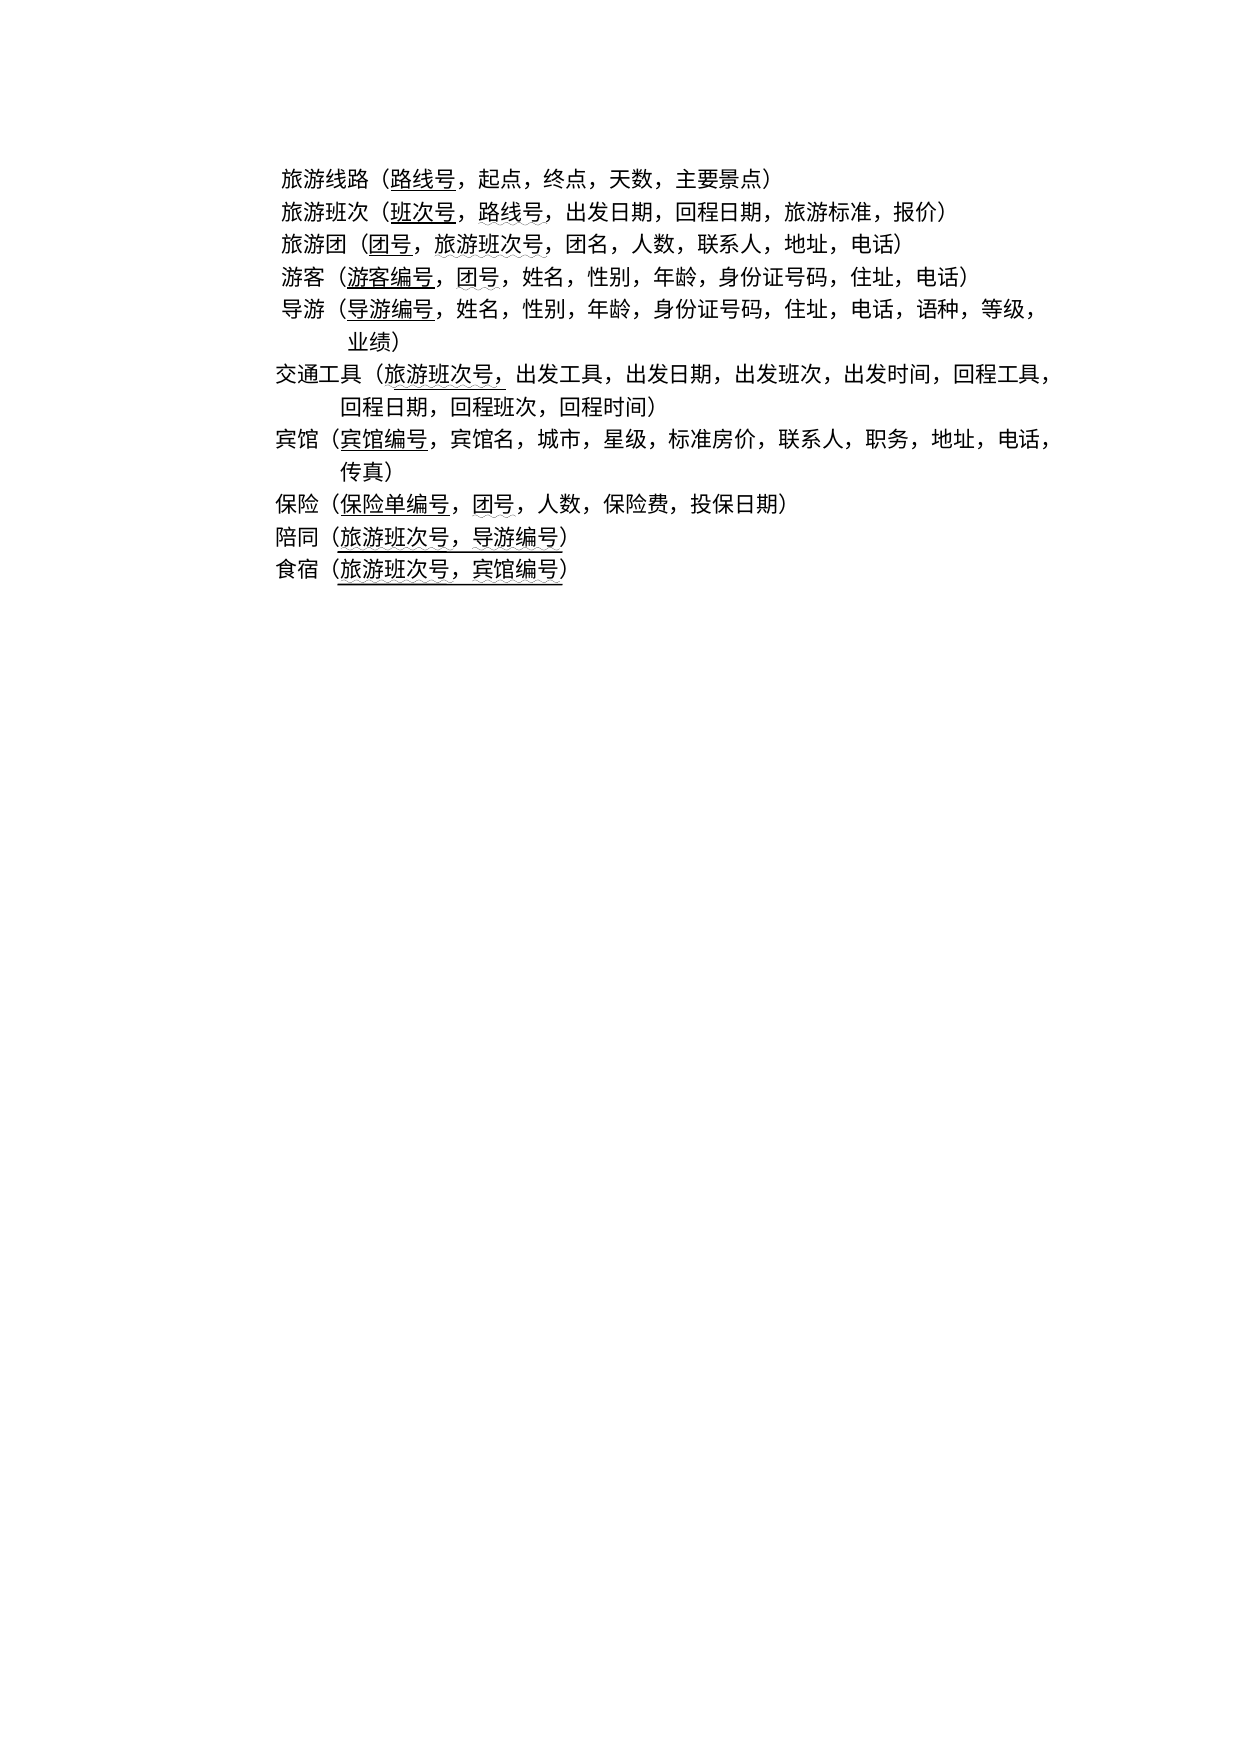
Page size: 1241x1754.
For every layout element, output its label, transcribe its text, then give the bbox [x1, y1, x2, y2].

text 旅游团（团号，旅游班次号，团名，人数，联系人，地址，电话） [187, 227, 1053, 259]
text 导游（导游编号，姓名，性别，年龄，身份证号码，住址，电话，语种，等级，业绩） [281, 292, 1053, 357]
text 游客（游客编号，团号，姓名，性别，年龄，身份证号码，住址，电话） [187, 259, 1053, 292]
text 旅游班次（班次号，路线号，出发日期，回程日期，旅游标准，报价） [187, 194, 1053, 227]
text 保险（保险单编号，团号，人数，保险费，投保日期） [231, 487, 1053, 519]
text 旅游线路（路线号，起点，终点，天数，主要景点） [187, 162, 1053, 194]
text 交通工具（旅游班次号，出发工具，出发日期，出发班次，出发时间，回程工具，回程日期，回程班次，回程时间） [275, 357, 1053, 422]
text 宾馆（宾馆编号，宾馆名，城市，星级，标准房价，联系人，职务，地址，电话，传真） [275, 422, 1053, 487]
text 陪同（旅游班次号，导游编号） [231, 519, 1053, 552]
text 食宿（旅游班次号，宾馆编号） [231, 552, 1053, 584]
